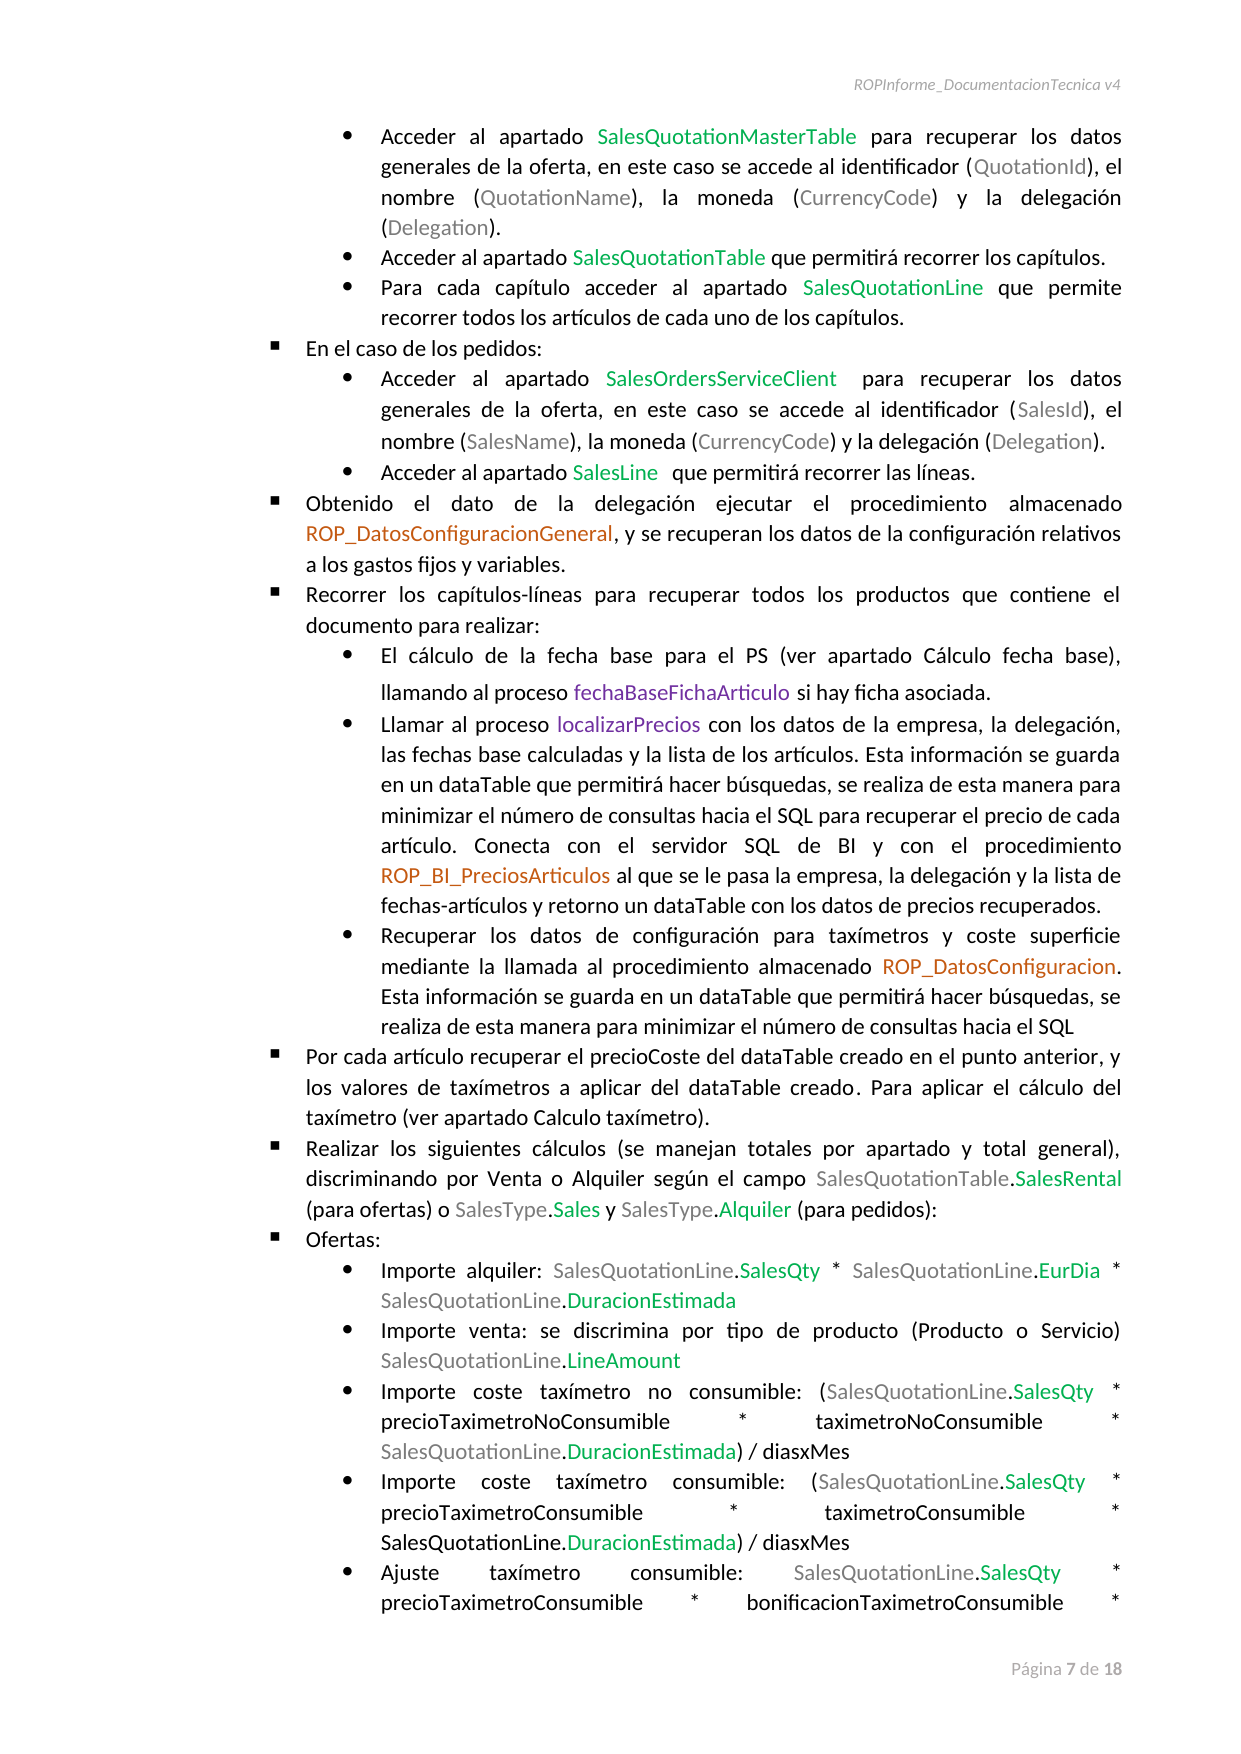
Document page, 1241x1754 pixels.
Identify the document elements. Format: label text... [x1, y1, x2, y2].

list Ofertas: [268, 1225, 1122, 1254]
list Acceder al apartado SalesOrdersServiceClient para recuperar los datos generales de la oferta, en este caso se accede al identificador (SalesId), el nombre (SalesName), la moneda (CurrencyCode) y la delegación (Delegation). [343, 364, 1122, 456]
list Obtenido el dato de la delegación ejecutar el procedimiento almacenado ROP_DatosConfiguracionGeneral, y se recuperan los datos de la configuración relativos a los gastos fijos y variables. [268, 489, 1122, 578]
list Recorrer los capítulos-líneas para recuperar todos los productos que contiene el documento para realizar: [268, 580, 1122, 639]
list Importe coste taxímetro consumible: (SalesQuotationLine.SalesQty * precioTaximetroConsumible * taximetroConsumible * SalesQuotationLine.DuracionEstimada) / diasxMes [343, 1467, 1122, 1556]
list Importe alquiler: SalesQuotationLine.SalesQty * SalesQuotationLine.EurDia * SalesQuotationLine.DuracionEstimada [343, 1256, 1122, 1314]
list Importe venta: se discrimina por tipo de producto (Producto o Servicio) SalesQuotationLine.LineAmount [343, 1316, 1122, 1374]
list El cálculo de la fecha base para el PS (ver apartado Cálculo fecha base), llamando al proceso fechaBaseFichaArticulo si hay ficha asociada. [343, 641, 1122, 707]
list En el caso de los pedidos: [268, 334, 1122, 362]
list Acceder al apartado SalesQuotationTable que permitirá recorrer los capítulos. [343, 243, 1122, 271]
list Acceder al apartado SalesLine que permitirá recorrer las líneas. [343, 458, 1122, 486]
list Realizar los siguientes cálculos (se manejan totales por apartado y total general), discriminando por Venta o Alquiler según el campo SalesQuotationTable.SalesRental (para ofertas) o SalesType.Sales y SalesType.Alquiler (para pedidos): [268, 1134, 1122, 1223]
list Para cada capítulo acceder al apartado SalesQuotationLine que permite recorrer todos los artículos de cada uno de los capítulos. [343, 273, 1122, 331]
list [343, 1558, 1122, 1616]
list Acceder al apartado SalesQuotationMasterTable para recuperar los datos generales de la oferta, en este caso se accede al identificador (QuotationId), el nombre (QuotationName), la moneda (CurrencyCode) y la delegación (Delegation). [343, 122, 1122, 241]
list Llamar al proceso localizarPrecios con los datos de la empresa, la delegación, las fechas base calculadas y la lista de los artículos. Esta información se guarda en un dataTable que permitirá hacer búsquedas, se realiza de esta manera para minimizar el número de consultas hacia el SQL para recuperar el precio de cada artículo. Conecta con el servidor SQL de BI y con el procedimiento ROP_BI_PreciosArticulos al que se le pasa la empresa, la delegación y la lista de fechas-artículos y retorno un dataTable con los datos de precios recuperados. [343, 710, 1122, 919]
list Recuperar los datos de configuración para taxímetros y coste superficie mediante la llamada al procedimiento almacenado ROP_DatosConfiguracion. Esta información se guarda en un dataTable que permitirá hacer búsquedas, se realiza de esta manera para minimizar el número de consultas hacia el SQL [343, 922, 1122, 1040]
list Por cada artículo recuperar el precioCoste del dataTable creado en el punto anterior, y los valores de taxímetros a aplicar del dataTable creado. Para aplicar el cálculo del taxímetro (ver apartado Calculo taxímetro). [268, 1042, 1122, 1132]
list Importe coste taxímetro no consumible: (SalesQuotationLine.SalesQty * precioTaximetroNoConsumible * taximetroNoConsumible * SalesQuotationLine.DuracionEstimada) / diasxMes [343, 1377, 1122, 1465]
